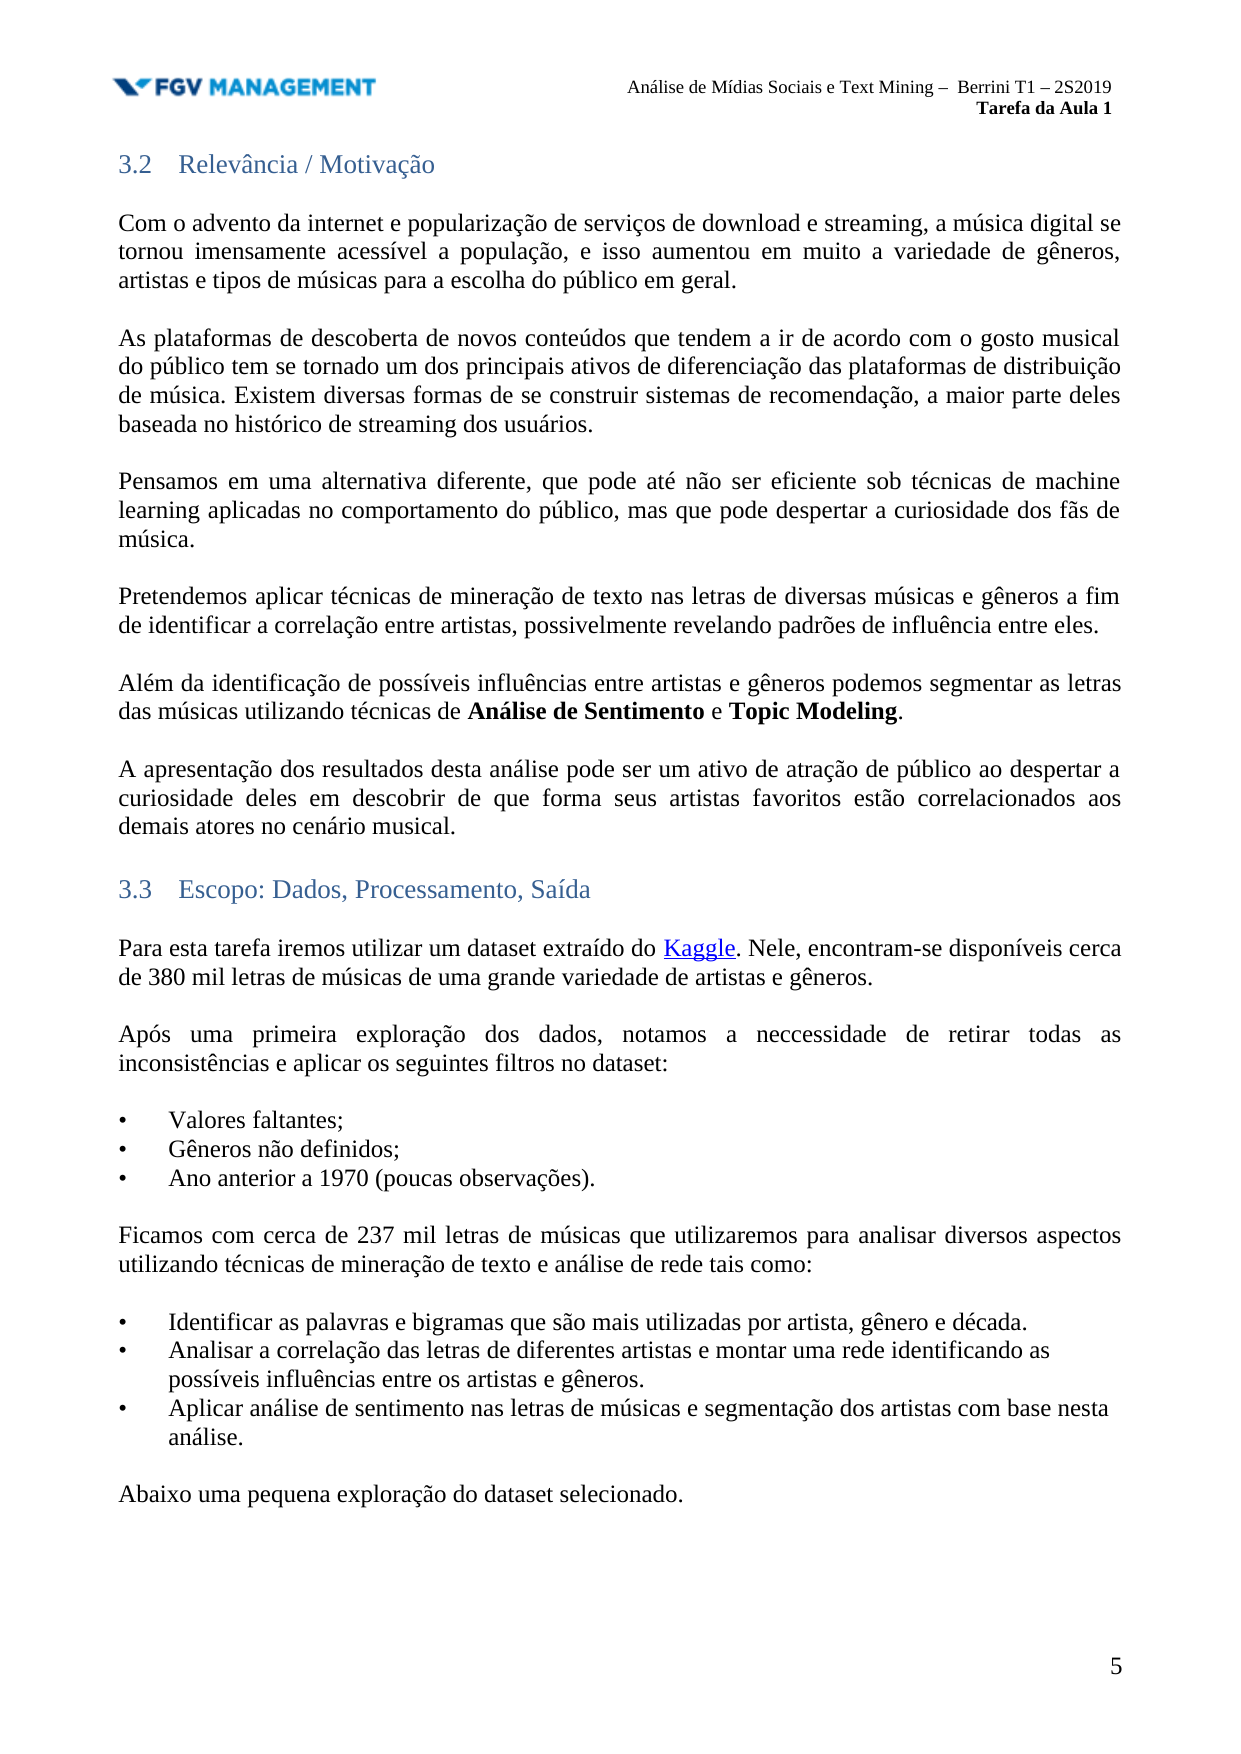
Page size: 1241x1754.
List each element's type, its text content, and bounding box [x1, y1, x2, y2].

text Para esta tarefa iremos utilizar um dataset extraído do Kaggle. Nele, encontram-se disponíveis cerca de 380 mil letras de músicas de uma grande variedade de artistas e gêneros. [118, 933, 1122, 990]
list Gêneros não definidos; [118, 1134, 1122, 1163]
list Valores faltantes; [118, 1105, 1122, 1134]
text Pretendemos aplicar técnicas de mineração de texto nas letras de diversas músicas e gêneros a fim de identificar a correlação entre artistas, possivelmente revelando padrões de influência entre eles. [118, 581, 1122, 639]
text A apresentação dos resultados desta análise pode ser um ativo de atração de público ao despertar a curiosidade deles em descobrir de que forma seus artistas favoritos estão correlacionados aos demais atores no cenário musical. [118, 754, 1122, 840]
text Além da identificação de possíveis influências entre artistas e gêneros podemos segmentar as letras das músicas utilizando técnicas de Análise de Sentimento e Topic Modeling. [118, 668, 1122, 725]
text Abaixo uma pequena exploração do dataset selecionado. [118, 1479, 1122, 1508]
list Analisar a correlação das letras de diferentes artistas e montar uma rede identificando as possíveis influências entre os artistas e gêneros. [118, 1335, 1122, 1393]
subtitle Relevância / Motivação [118, 148, 1122, 179]
picture [104, 73, 391, 105]
list Ano anterior a 1970 (poucas observações). [118, 1163, 1122, 1192]
list Identificar as palavras e bigramas que são mais utilizadas por artista, gênero e década. [118, 1307, 1122, 1335]
text Com o advento da internet e popularização de serviços de download e streaming, a música digital se tornou imensamente acessível a população, e isso aumentou em muito a variedade de gêneros, artistas e tipos de músicas para a escolha do público em geral. [118, 208, 1122, 294]
text Após uma primeira exploração dos dados, notamos a neccessidade de retirar todas as inconsistências e aplicar os seguintes filtros no dataset: [118, 1019, 1122, 1077]
text As plataformas de descoberta de novos conteúdos que tendem a ir de acordo com o gosto musical do público tem se tornado um dos principais ativos de diferenciação das plataformas de distribuição de música. Existem diversas formas de se construir sistemas de recomendação, a maior parte deles baseada no histórico de streaming dos usuários. [118, 323, 1122, 438]
text Ficamos com cerca de 237 mil letras de músicas que utilizaremos para analisar diversos aspectos utilizando técnicas de mineração de texto e análise de rede tais como: [118, 1220, 1122, 1278]
list Aplicar análise de sentimento nas letras de músicas e segmentação dos artistas com base nesta análise. [118, 1393, 1122, 1450]
text Pensamos em uma alternativa diferente, que pode até não ser eficiente sob técnicas de machine learning aplicadas no comportamento do público, mas que pode despertar a curiosidade dos fãs de música. [118, 466, 1122, 553]
subtitle Escopo: Dados, Processamento, Saída [118, 873, 1122, 904]
